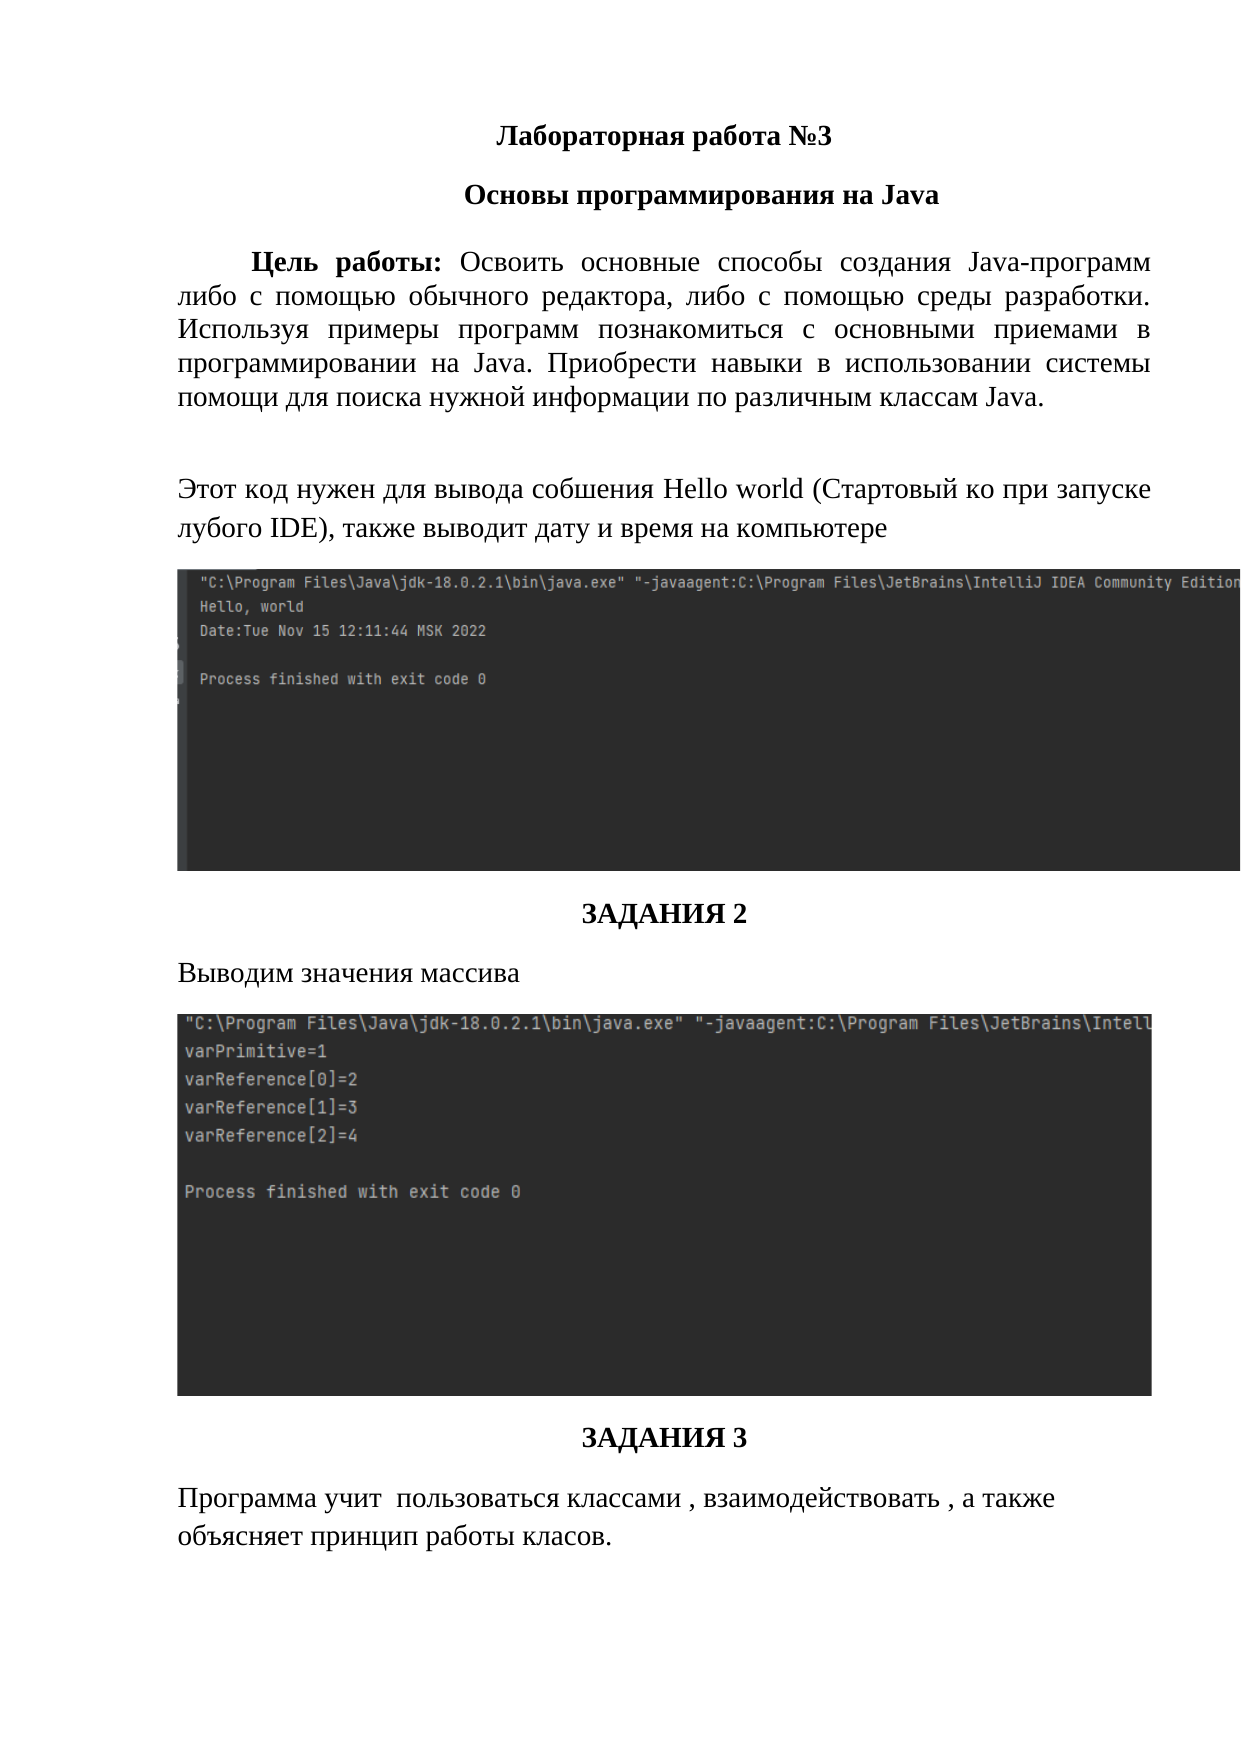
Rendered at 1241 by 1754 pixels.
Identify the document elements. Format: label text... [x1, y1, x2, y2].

picture [177, 1014, 1152, 1396]
text Цель работы: Освоить основные способы создания Java-программ либо с помощью обычного редактора, либо с помощью среды разработки. Используя примеры программ познакомиться с основными приемами в программировании на Java. Приобрести навыки в использовании системы помощи для поиска нужной информации по различным классам Java. [177, 244, 1152, 412]
picture [177, 569, 1241, 871]
text Выводим значения массива [177, 955, 1152, 989]
text ЗАДАНИЯ 2 [177, 896, 1152, 929]
text Программа учит пользоваться классами , взаимодействовать , а также объясняет принцип работы класов. [177, 1480, 1152, 1552]
text Основы программирования на Java [177, 177, 1152, 211]
text Лабораторная работа №3 [177, 118, 1152, 152]
text ЗАДАНИЯ 3 [177, 1421, 1152, 1454]
text Этот код нужен для вывода собшения Hello world (Стартовый ко при запуске лубого IDE), также выводит дату и время на компьютере [177, 472, 1152, 544]
